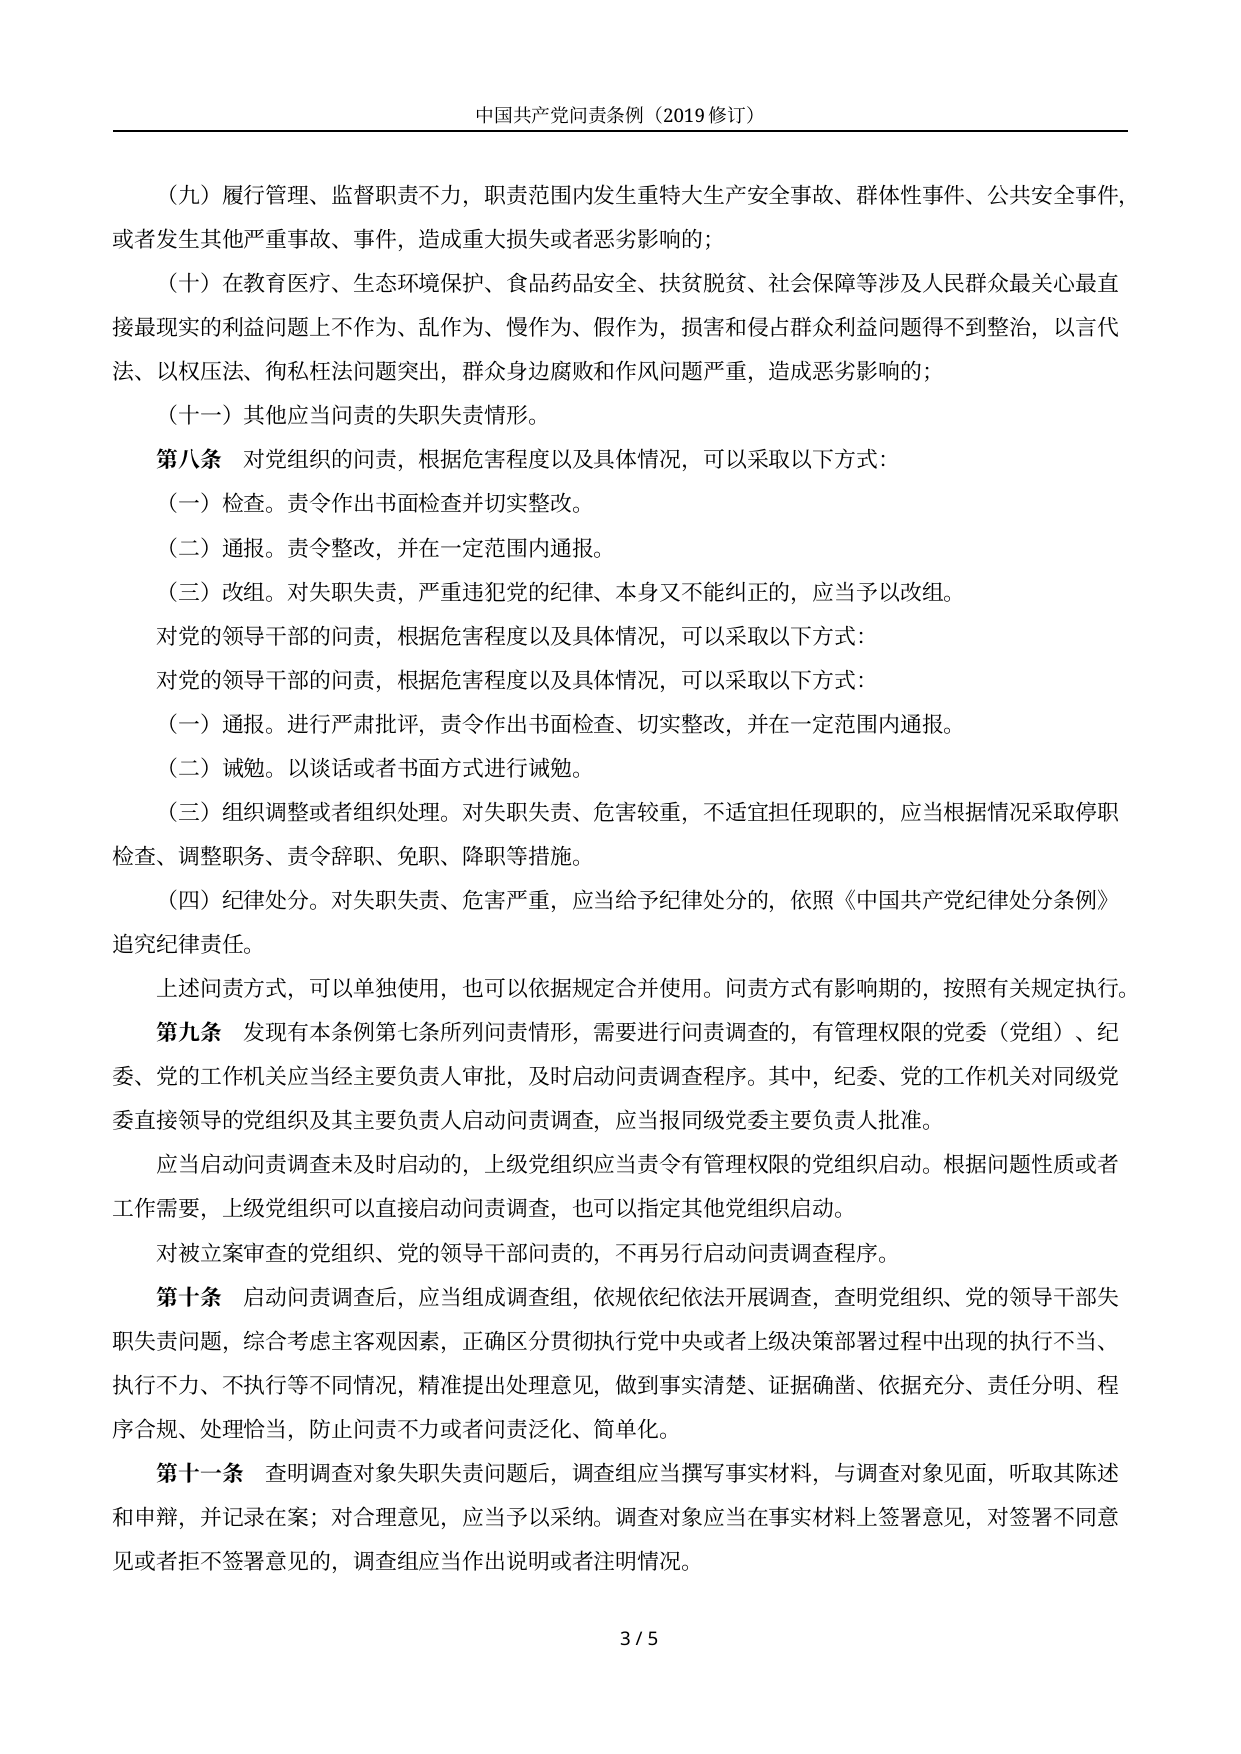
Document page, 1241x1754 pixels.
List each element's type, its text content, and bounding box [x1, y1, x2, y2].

text 第九条 发现有本条例第七条所列问责情形，需要进行问责调查的，有管理权限的党委（党组）、纪委、党的工作机关应当经主要负责人审批，及时启动问责调查程序。其中，纪委、党的工作机关对同级党委直接领导的党组织及其主要负责人启动问责调查，应当报同级党委主要负责人批准。 [112, 1009, 1128, 1141]
text （十一）其他应当问责的失职失责情形。 [112, 392, 1128, 436]
text 第十一条 查明调查对象失职失责问题后，调查组应当撰写事实材料，与调查对象见面，听取其陈述和申辩，并记录在案；对合理意见，应当予以采纳。调查对象应当在事实材料上签署意见，对签署不同意见或者拒不签署意见的，调查组应当作出说明或者注明情况。 [112, 1450, 1128, 1582]
text 上述问责方式，可以单独使用，也可以依据规定合并使用。问责方式有影响期的，按照有关规定执行。 [112, 965, 1128, 1009]
text （一）检查。责令作出书面检查并切实整改。 [112, 480, 1128, 524]
text 对被立案审查的党组织、党的领导干部问责的，不再另行启动问责调查程序。 [112, 1229, 1128, 1273]
text （十）在教育医疗、生态环境保护、食品药品安全、扶贫脱贫、社会保障等涉及人民群众最关心最直接最现实的利益问题上不作为、乱作为、慢作为、假作为，损害和侵占群众利益问题得不到整治，以言代法、以权压法、徇私枉法问题突出，群众身边腐败和作风问题严重，造成恶劣影响的； [112, 260, 1128, 392]
text （四）纪律处分。对失职失责、危害严重，应当给予纪律处分的，依照《中国共产党纪律处分条例》追究纪律责任。 [112, 877, 1128, 965]
text （一）通报。进行严肃批评，责令作出书面检查、切实整改，并在一定范围内通报。 [112, 701, 1128, 745]
text （二）诫勉。以谈话或者书面方式进行诫勉。 [112, 745, 1128, 789]
text （三）组织调整或者组织处理。对失职失责、危害较重，不适宜担任现职的，应当根据情况采取停职检查、调整职务、责令辞职、免职、降职等措施。 [112, 789, 1128, 877]
text 应当启动问责调查未及时启动的，上级党组织应当责令有管理权限的党组织启动。根据问题性质或者工作需要，上级党组织可以直接启动问责调查，也可以指定其他党组织启动。 [112, 1141, 1128, 1229]
text 第八条 对党组织的问责，根据危害程度以及具体情况，可以采取以下方式： [112, 436, 1128, 480]
text （九）履行管理、监督职责不力，职责范围内发生重特大生产安全事故、群体性事件、公共安全事件，或者发生其他严重事故、事件，造成重大损失或者恶劣影响的； [112, 172, 1128, 260]
text （三）改组。对失职失责，严重违犯党的纪律、本身又不能纠正的，应当予以改组。 [112, 568, 1128, 613]
text 对党的领导干部的问责，根据危害程度以及具体情况，可以采取以下方式： [112, 657, 1128, 701]
text 第十条 启动问责调查后，应当组成调查组，依规依纪依法开展调查，查明党组织、党的领导干部失职失责问题，综合考虑主客观因素，正确区分贯彻执行党中央或者上级决策部署过程中出现的执行不当、执行不力、不执行等不同情况，精准提出处理意见，做到事实清楚、证据确凿、依据充分、责任分明、程序合规、处理恰当，防止问责不力或者问责泛化、简单化。 [112, 1273, 1128, 1450]
text （二）通报。责令整改，并在一定范围内通报。 [112, 524, 1128, 568]
text 对党的领导干部的问责，根据危害程度以及具体情况，可以采取以下方式： [112, 613, 1128, 657]
